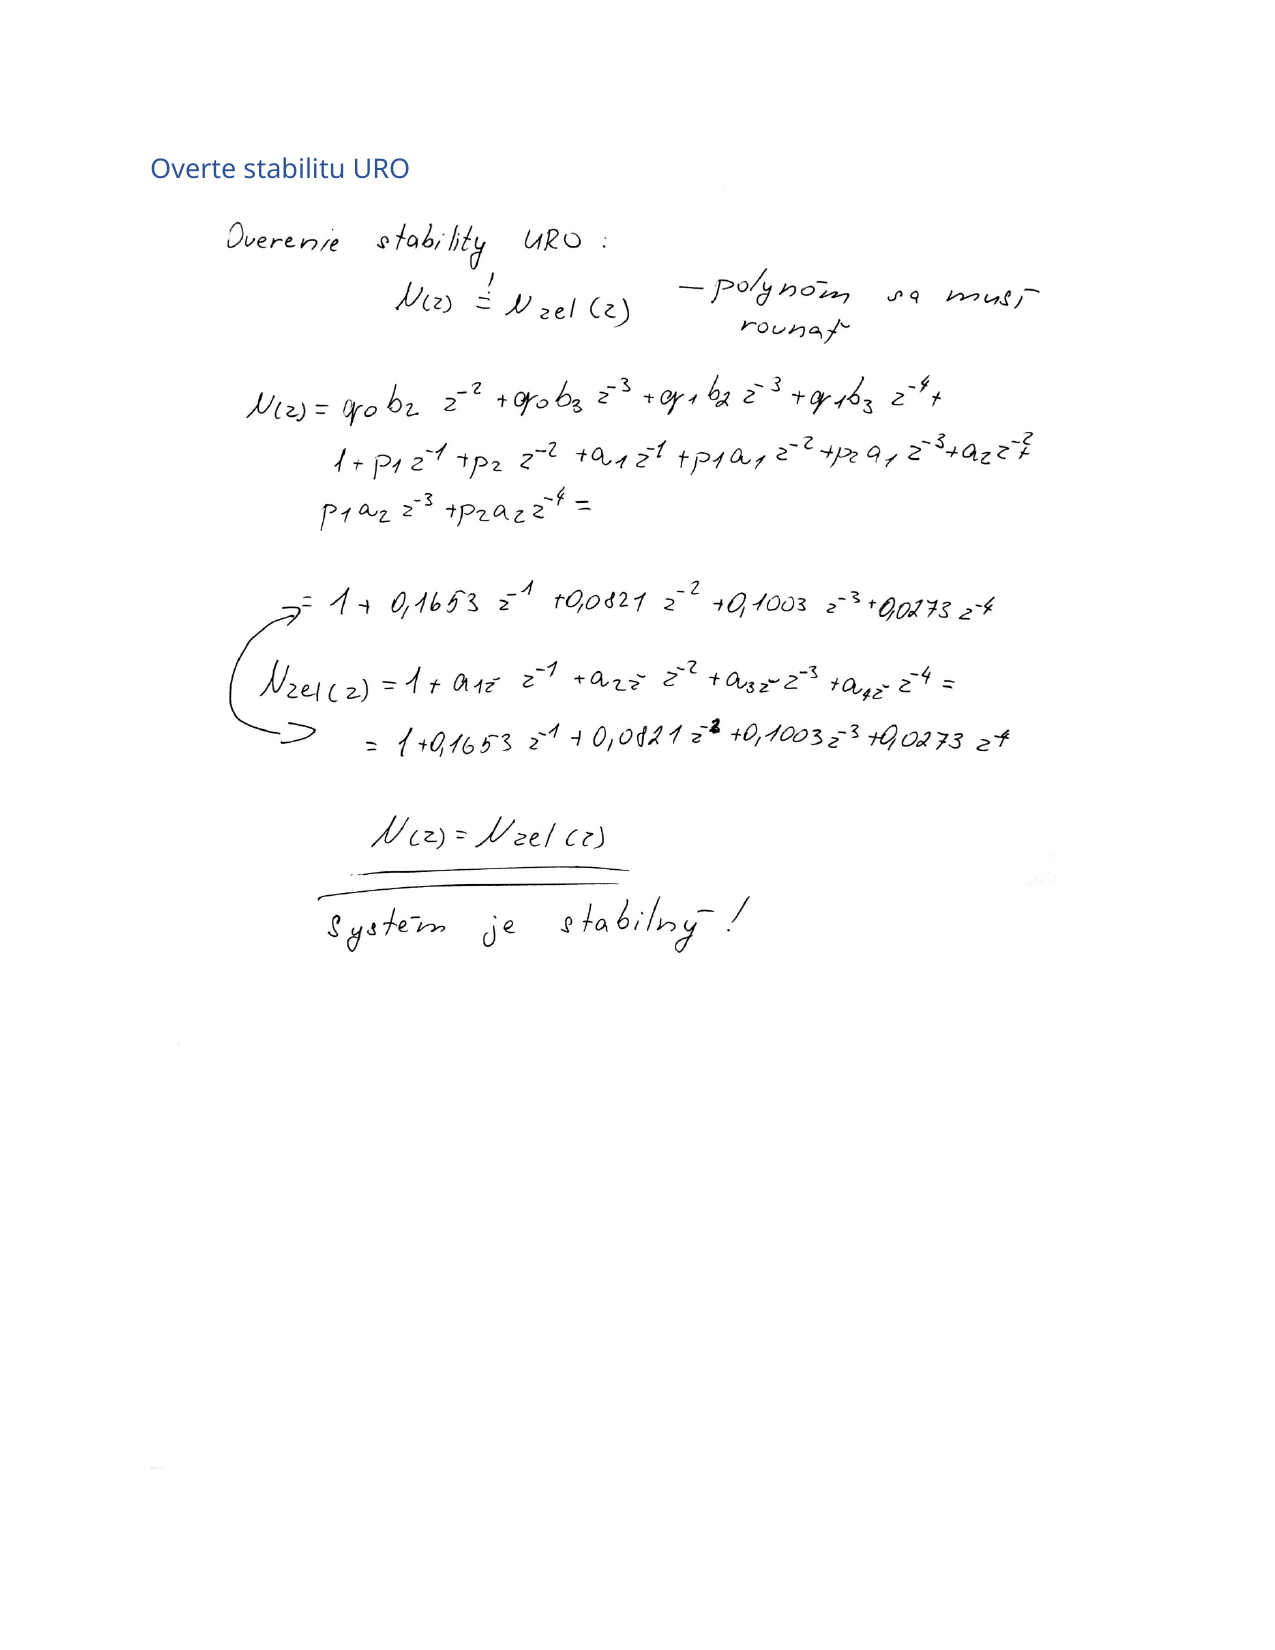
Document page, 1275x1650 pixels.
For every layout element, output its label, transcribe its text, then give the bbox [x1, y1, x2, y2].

subtitle Overte stabilitu URO [150, 150, 1125, 187]
picture [150, 189, 1057, 1469]
